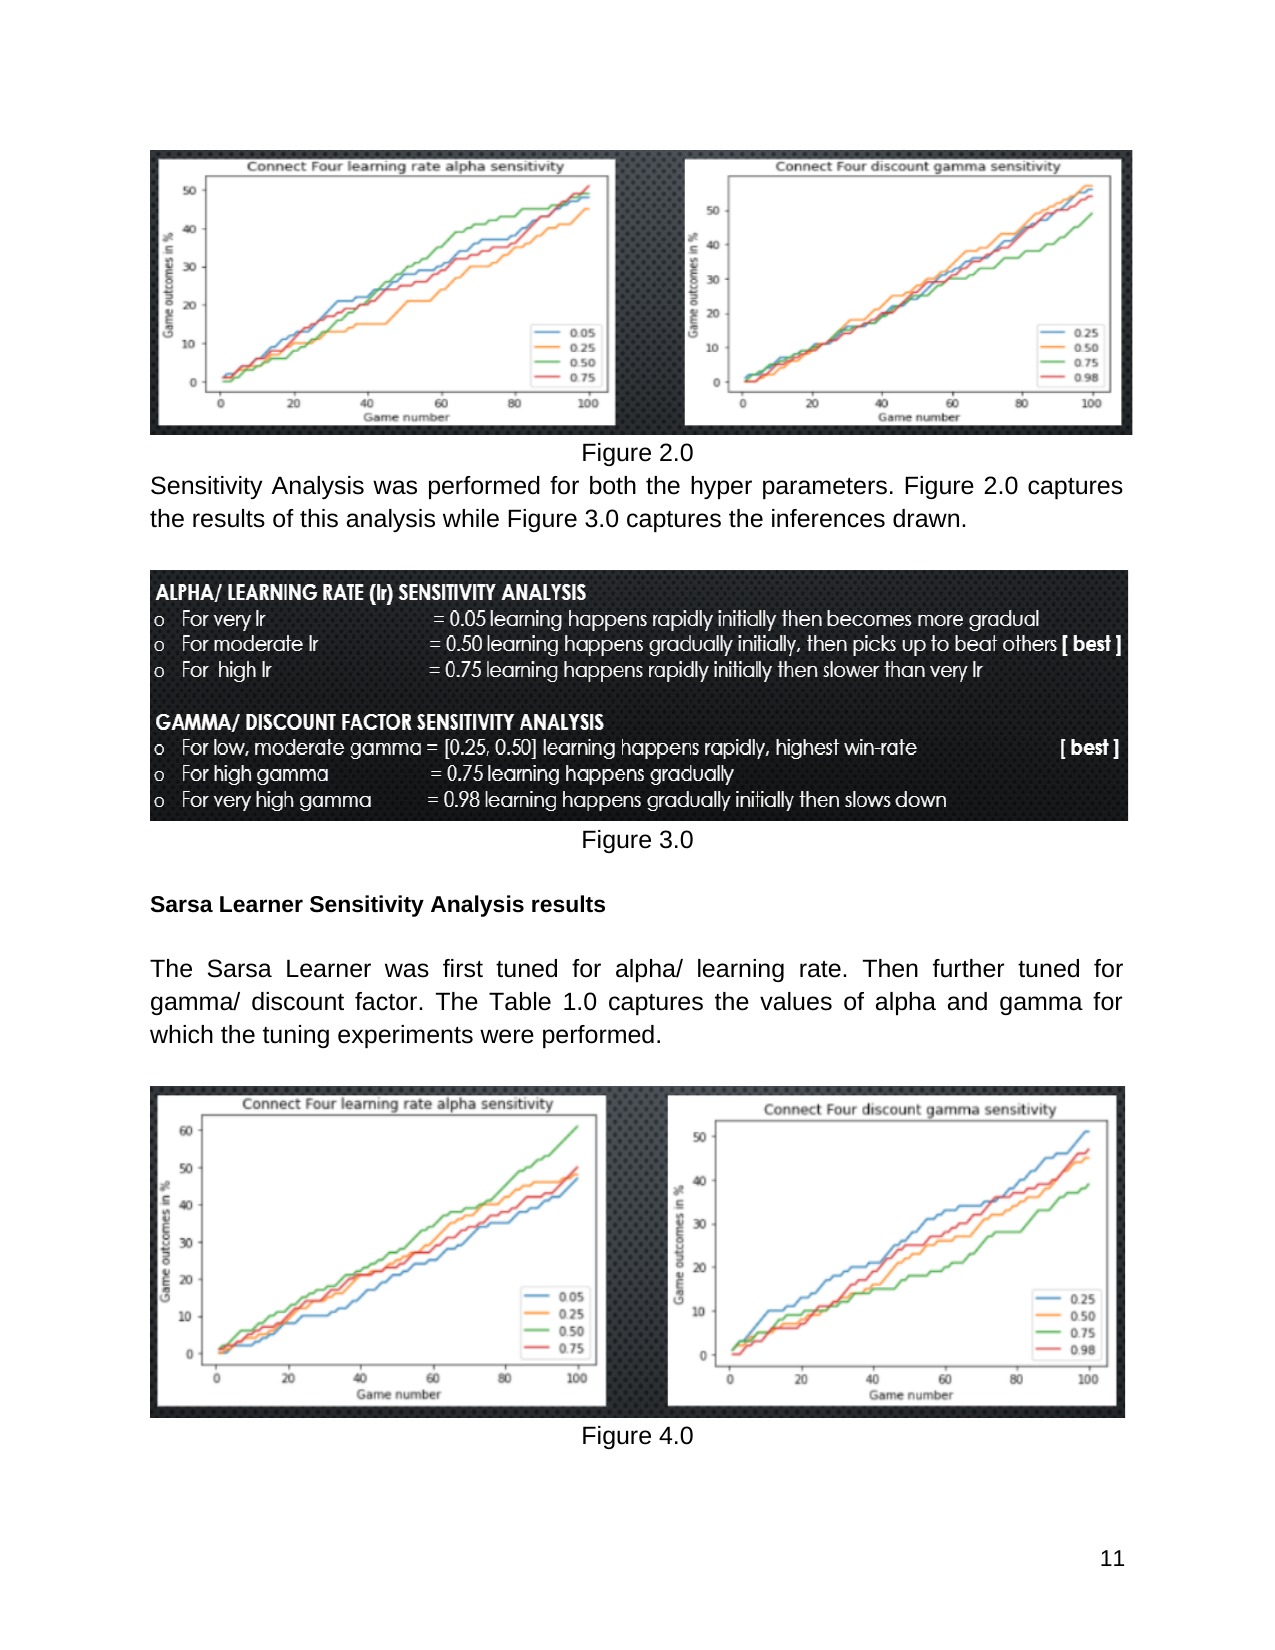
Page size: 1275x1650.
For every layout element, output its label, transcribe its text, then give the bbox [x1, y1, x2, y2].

text Sarsa Learner Sensitivity Analysis results [150, 891, 1125, 917]
picture [150, 150, 1133, 435]
text The Sarsa Learner was first tuned for alpha/ learning rate. Then further tuned for gamma/ discount factor. The Table 1.0 captures the values of alpha and gamma for which the tuning experiments were performed. [150, 954, 1125, 1049]
text Sensitivity Analysis was performed for both the hyper parameters. Figure 2.0 captures the results of this analysis while Figure 3.0 captures the inferences drawn. [150, 471, 1125, 533]
picture [150, 1086, 1125, 1418]
text Figure 4.0 [150, 1421, 1125, 1450]
text Figure 2.0 [150, 438, 1125, 467]
text Figure 3.0 [150, 825, 1125, 853]
picture [150, 570, 1129, 821]
